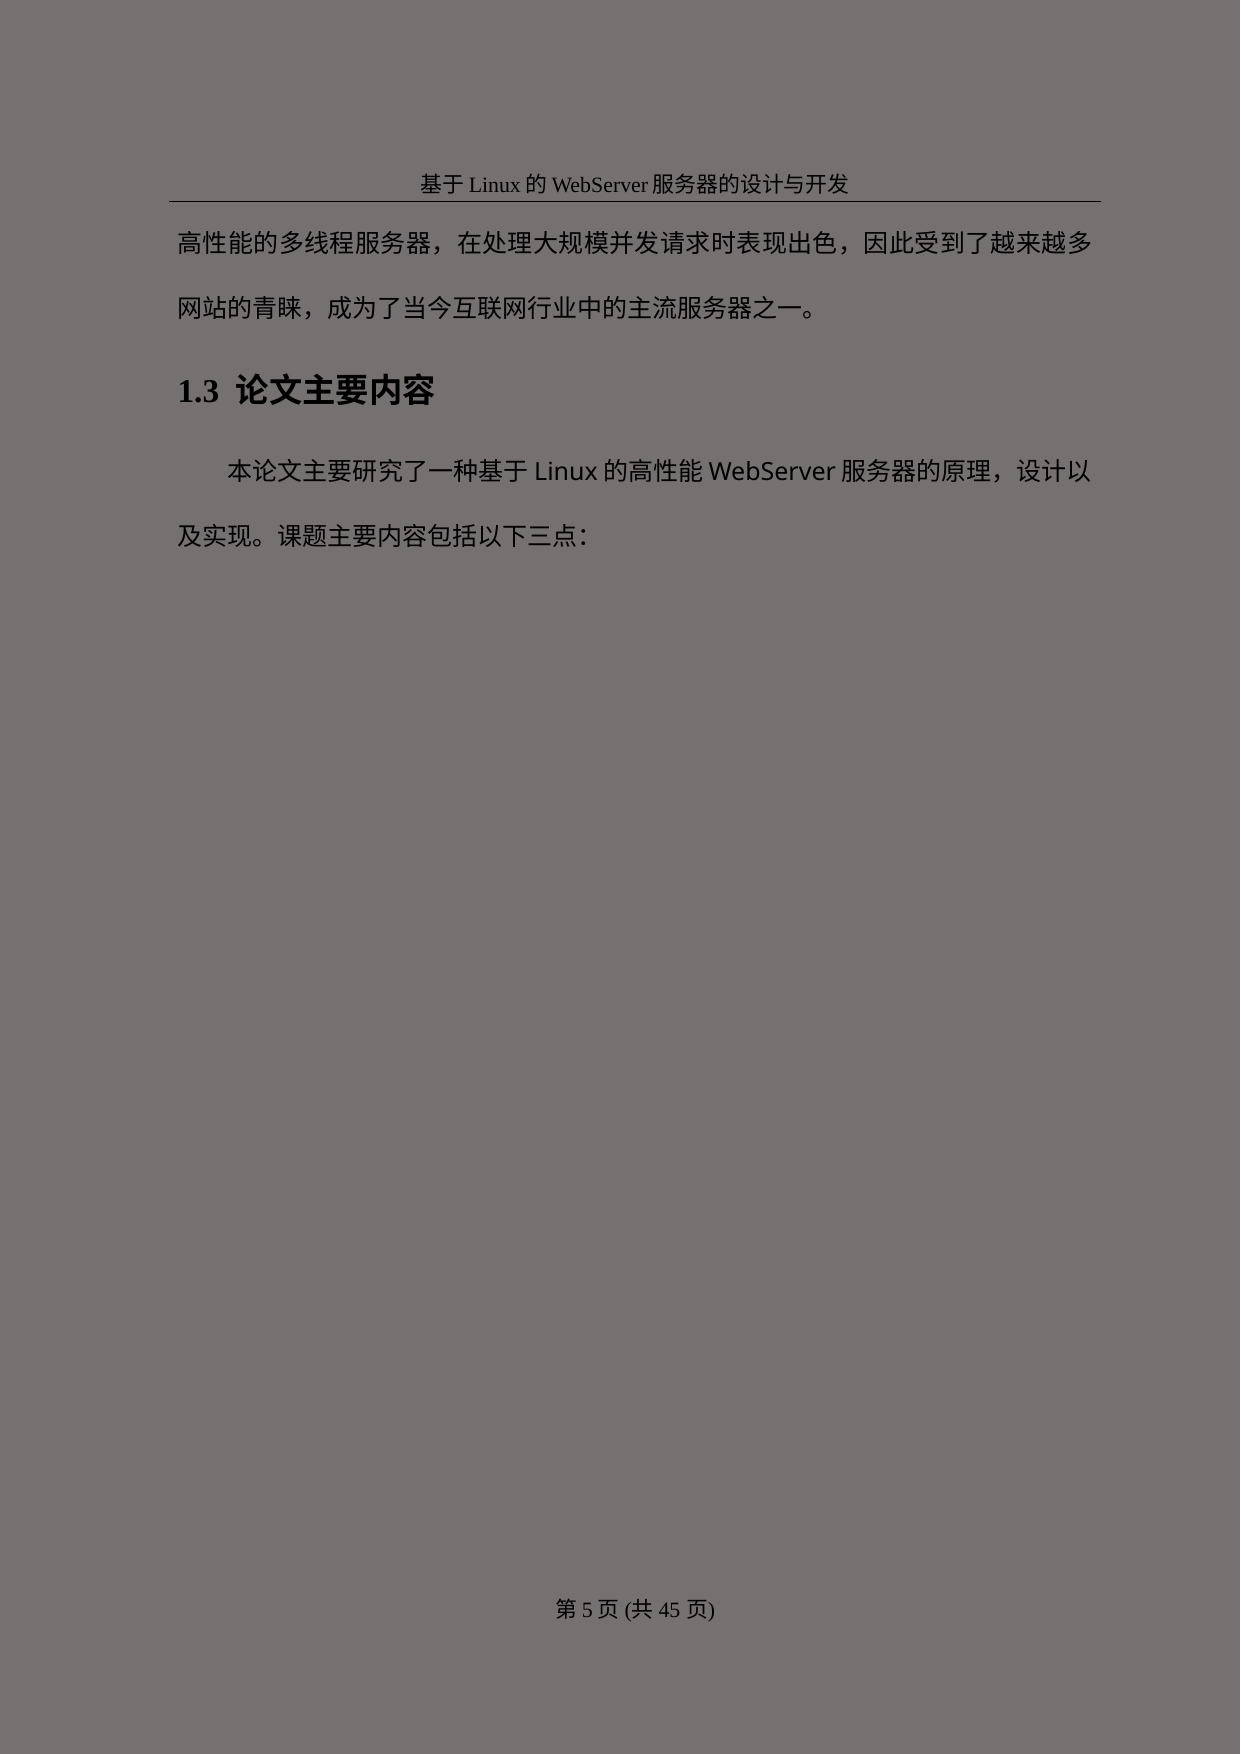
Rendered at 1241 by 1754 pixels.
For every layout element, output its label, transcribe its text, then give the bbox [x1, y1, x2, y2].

text 本论文主要研究了一种基于Linux的高性能WebServer服务器的原理，设计以及实现。课题主要内容包括以下三点： [177, 437, 1092, 567]
text 1.3 论文主要内容 [177, 356, 1092, 421]
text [177, 209, 1092, 339]
